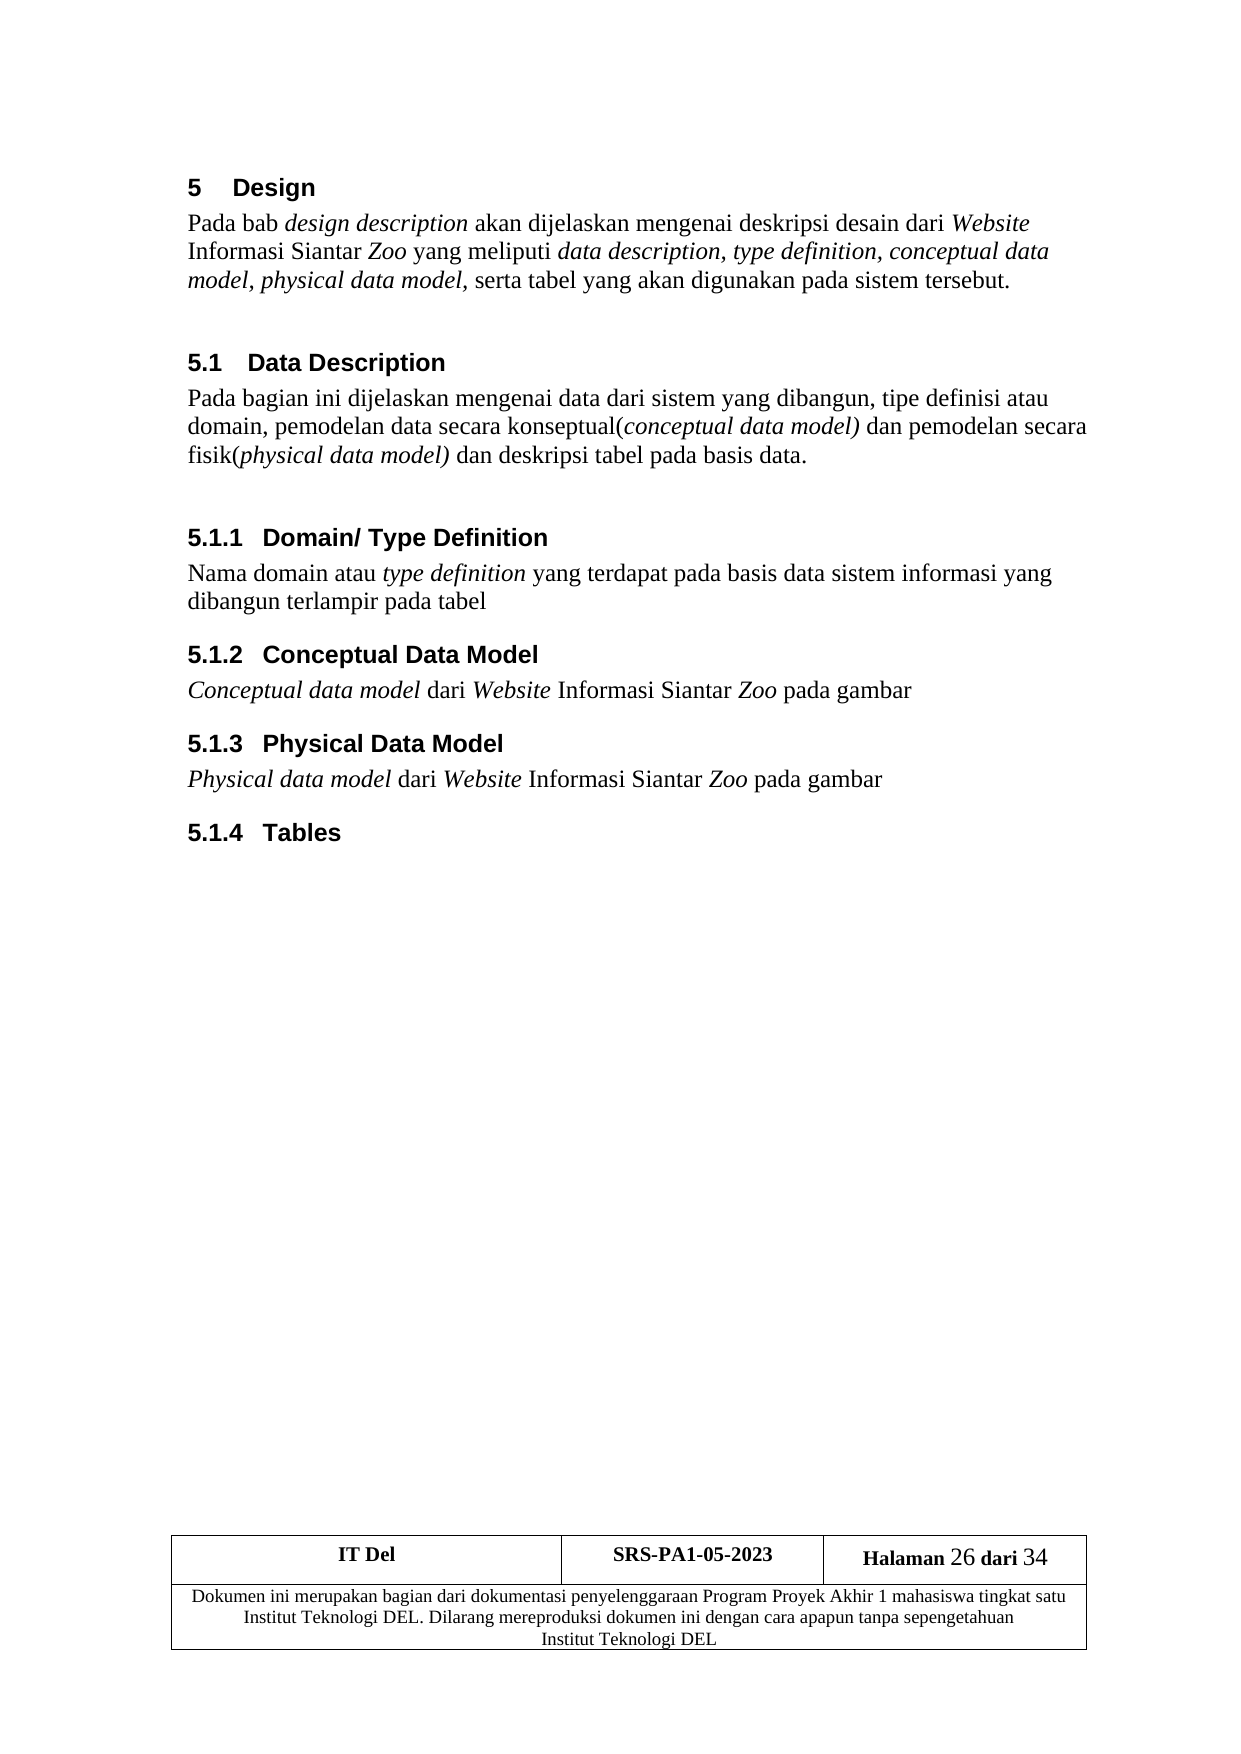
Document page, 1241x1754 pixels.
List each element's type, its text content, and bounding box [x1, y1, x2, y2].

subtitle Physical Data Model [187, 729, 1092, 758]
text Physical data model dari Website Informasi Siantar Zoo pada gambar [187, 764, 1092, 793]
subtitle Design [187, 173, 1092, 201]
text Nama domain atau type definition yang terdapat pada basis data sistem informasi yang dibangun terlampir pada tabel [187, 558, 1092, 615]
text Pada bagian ini dijelaskan mengenai data dari sistem yang dibangun, tipe definisi atau domain, pemodelan data secara konseptual(conceptual data model) dan pemodelan secara fisik(physical data model) dan deskripsi tabel pada basis data. [187, 383, 1092, 469]
text Conceptual data model dari Website Informasi Siantar Zoo pada gambar [187, 675, 1092, 704]
subtitle Tables [187, 818, 1092, 846]
subtitle Data Description [187, 348, 1092, 376]
subtitle Domain/ Type Definition [187, 523, 1092, 551]
subtitle Conceptual Data Model [187, 640, 1092, 669]
text Pada bab design description akan dijelaskan mengenai deskripsi desain dari Website Informasi Siantar Zoo yang meliputi data description, type definition, conceptual data model, physical data model, serta tabel yang akan digunakan pada sistem tersebut. [187, 208, 1092, 294]
